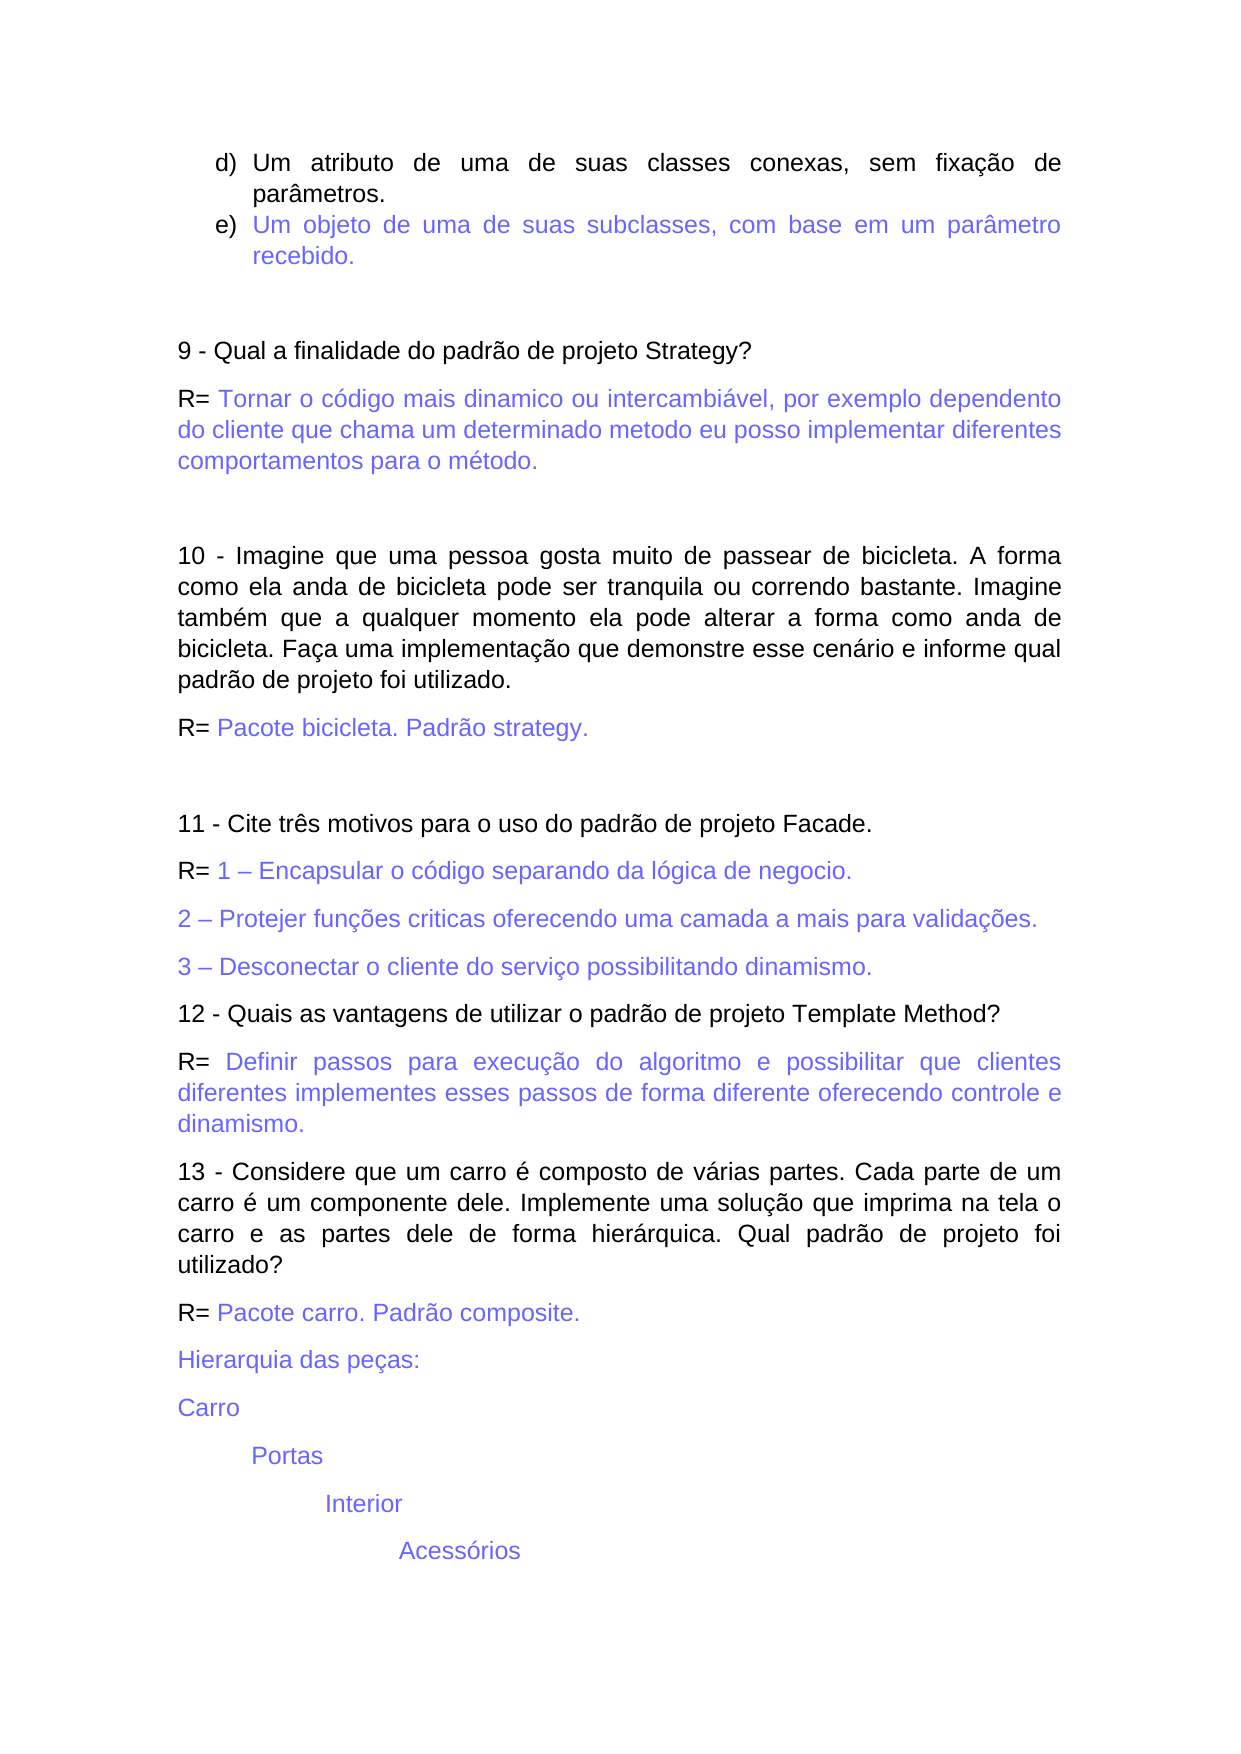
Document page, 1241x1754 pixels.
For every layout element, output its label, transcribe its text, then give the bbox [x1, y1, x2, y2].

text 3 – Desconectar o cliente do serviço possibilitando dinamismo. [177, 952, 1063, 981]
text R= Tornar o código mais dinamico ou intercambiável, por exemplo dependento do cliente que chama um determinado metodo eu posso implementar diferentes comportamentos para o método. [177, 384, 1063, 475]
text 9 - Qual a finalidade do padrão de projeto Strategy? [177, 336, 1063, 365]
text R= Pacote carro. Padrão composite. [177, 1298, 1063, 1327]
list Um atributo de uma de suas classes conexas, sem fixação de parâmetros. [215, 148, 1063, 207]
text 2 – Protejer funções criticas oferecendo uma camada a mais para validações. [177, 904, 1063, 933]
text R= Pacote bicicleta. Padrão strategy. [177, 713, 1063, 742]
text Acessórios [177, 1536, 1063, 1565]
text Portas [177, 1441, 1063, 1470]
text R= Definir passos para execução do algoritmo e possibilitar que clientes diferentes implementes esses passos de forma diferente oferecendo controle e dinamismo. [177, 1047, 1063, 1138]
text 11 - Cite três motivos para o uso do padrão de projeto Facade. [177, 809, 1063, 837]
text 12 - Quais as vantagens de utilizar o padrão de projeto Template Method? [177, 999, 1063, 1028]
text Interior [177, 1489, 1063, 1517]
text 13 - Considere que um carro é composto de várias partes. Cada parte de um carro é um componente dele. Implemente uma solução que imprima na tela o carro e as partes dele de forma hierárquica. Qual padrão de projeto foi utilizado? [177, 1157, 1063, 1279]
text Carro [177, 1393, 1063, 1422]
text R= 1 – Encapsular o código separando da lógica de negocio. [177, 856, 1063, 885]
list Um objeto de uma de suas subclasses, com base em um parâmetro recebido. [215, 210, 1063, 269]
text Hierarquia das peças: [177, 1346, 1063, 1374]
text 10 - Imagine que uma pessoa gosta muito de passear de bicicleta. A forma como ela anda de bicicleta pode ser tranquila ou correndo bastante. Imagine também que a qualquer momento ela pode alterar a forma como anda de bicicleta. Faça uma implementação que demonstre esse cenário e informe qual padrão de projeto foi utilizado. [177, 541, 1063, 694]
